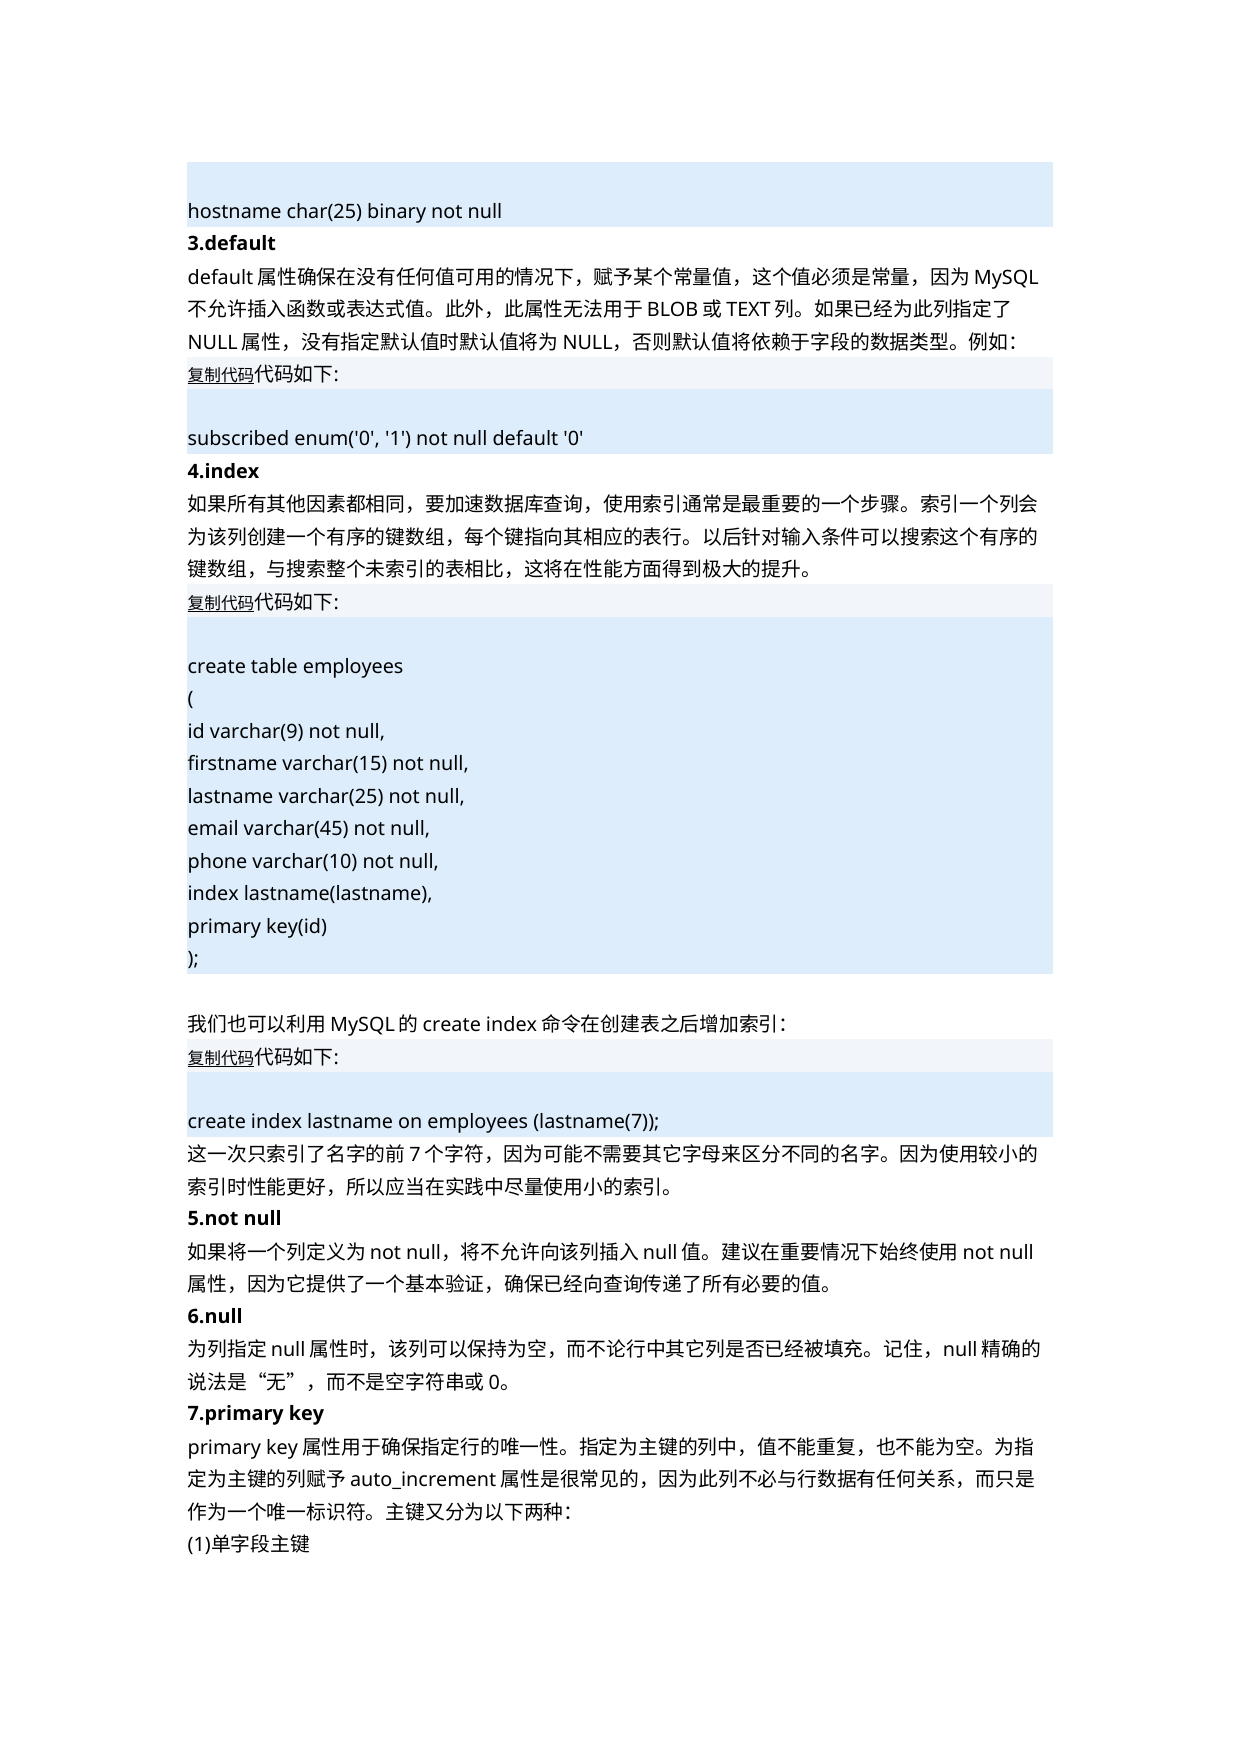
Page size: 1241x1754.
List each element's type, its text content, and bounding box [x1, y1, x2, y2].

text hostname char(25) binary not null [187, 162, 1053, 227]
text 6.null [187, 1299, 1053, 1332]
text subscribed enum('0', '1') not null default '0' [187, 389, 1053, 454]
text 7.primary key [187, 1397, 1053, 1429]
text default属性确保在没有任何值可用的情况下，赋予某个常量值，这个值必须是常量，因为MySQL不允许插入函数或表达式值。此外，此属性无法用于BLOB或TEXT列。如果已经为此列指定了NULL属性，没有指定默认值时默认值将为NULL，否则默认值将依赖于字段的数据类型。例如： [187, 259, 1053, 357]
text 5.not null [187, 1202, 1053, 1234]
text 复制代码代码如下: [187, 357, 1053, 389]
text 4.index [187, 454, 1053, 487]
text (1)单字段主键 [187, 1527, 1053, 1559]
text 3.default [187, 227, 1053, 259]
text 如果所有其他因素都相同，要加速数据库查询，使用索引通常是最重要的一个步骤。索引一个列会为该列创建一个有序的键数组，每个键指向其相应的表行。以后针对输入条件可以搜索这个有序的键数组，与搜索整个未索引的表相比，这将在性能方面得到极大的提升。 [187, 487, 1053, 584]
text 这一次只索引了名字的前7个字符，因为可能不需要其它字母来区分不同的名字。因为使用较小的索引时性能更好，所以应当在实践中尽量使用小的索引。 [187, 1137, 1053, 1202]
text primary key属性用于确保指定行的唯一性。指定为主键的列中，值不能重复，也不能为空。为指定为主键的列赋予auto_increment属性是很常见的，因为此列不必与行数据有任何关系，而只是作为一个唯一标识符。主键又分为以下两种： [187, 1429, 1053, 1527]
text create index lastname on employees (lastname(7)); [187, 1072, 1053, 1137]
text 为列指定null属性时，该列可以保持为空，而不论行中其它列是否已经被填充。记住，null精确的说法是“无”，而不是空字符串或0。 [187, 1332, 1053, 1397]
text 如果将一个列定义为not null，将不允许向该列插入null值。建议在重要情况下始终使用not null属性，因为它提供了一个基本验证，确保已经向查询传递了所有必要的值。 [187, 1234, 1053, 1299]
text create table employees ( id varchar(9) not null, firstname varchar(15) not null, lastname varchar(25) not null, email varchar(45) not null, phone varchar(10) not null, index lastname(lastname), primary key(id) ); [187, 617, 1053, 974]
text 复制代码代码如下: [187, 1039, 1053, 1072]
text 我们也可以利用MySQL的create index命令在创建表之后增加索引： [187, 974, 1053, 1039]
text 复制代码代码如下: [187, 584, 1053, 617]
